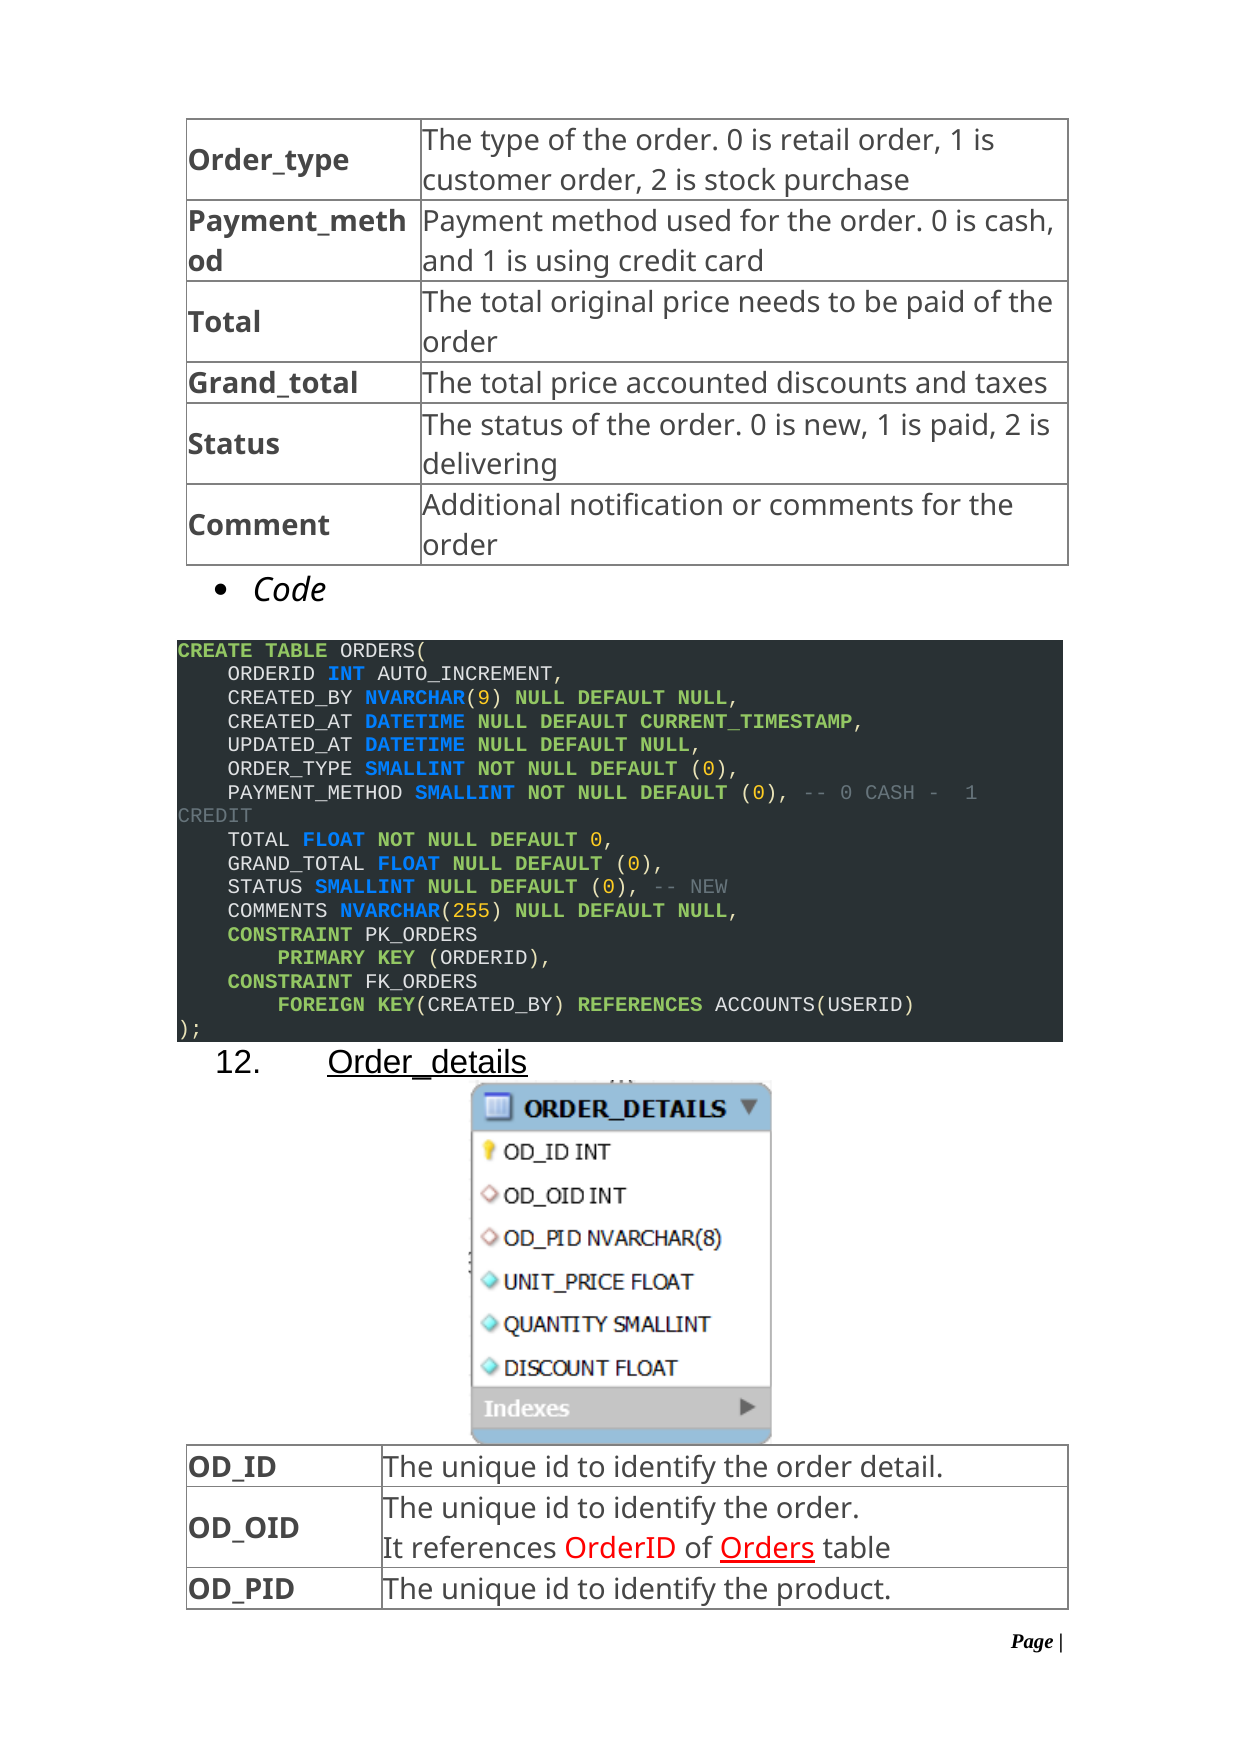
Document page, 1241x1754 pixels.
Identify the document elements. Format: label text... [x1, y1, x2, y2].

table_cell Order_type [187, 120, 420, 199]
table_header The unique id to identify the order detail. [383, 1446, 1067, 1486]
text PAYMENT_METHOD SMALLINT NOT NULL DEFAULT (0), -- 0 CASH - 1 CREDIT [177, 782, 1063, 829]
table_cell Payment method used for the order. 0 is cash, and 1 is using credit card [422, 201, 1067, 280]
table_header OD_ID [187, 1446, 381, 1486]
table_cell The total original price needs to be paid of the order [422, 282, 1067, 361]
text CONSTRAINT PK_ORDERS [177, 923, 1063, 947]
text ORDERID INT AUTO_INCREMENT, [177, 663, 1063, 687]
table_cell Payment_method [187, 201, 420, 280]
text COMMENTS NVARCHAR(255) NULL DEFAULT NULL, [177, 900, 1063, 923]
table_cell Comment [187, 485, 420, 564]
text GRAND_TOTAL FLOAT NULL DEFAULT (0), [177, 853, 1063, 876]
text ); [177, 1018, 1063, 1042]
table_cell The total price accounted discounts and taxes [422, 363, 1067, 402]
table_cell OD_OID [187, 1487, 381, 1567]
subtitle Order_details [215, 1042, 1063, 1080]
text PRIMARY KEY (ORDERID), [177, 947, 1063, 971]
text UPDATED_AT DATETIME NULL DEFAULT NULL, [177, 734, 1063, 758]
table_cell The status of the order. 0 is new, 1 is paid, 2 is delivering [422, 404, 1067, 483]
text CREATE TABLE ORDERS( [177, 640, 1063, 663]
table_cell Total [187, 282, 420, 361]
subtitle Code [215, 566, 1063, 611]
text FOREIGN KEY(CREATED_BY) REFERENCES ACCOUNTS(USERID) [177, 994, 1063, 1018]
text CREATED_AT DATETIME NULL DEFAULT CURRENT_TIMESTAMP, [177, 711, 1063, 734]
text CREATED_BY NVARCHAR(9) NULL DEFAULT NULL, [177, 687, 1063, 711]
table_cell Grand_total [187, 363, 420, 402]
table_cell The unique id to identify the order. It references OrderID of Orders table [383, 1487, 1067, 1567]
table_cell Additional notification or comments for the order [422, 485, 1067, 564]
text ORDER_TYPE SMALLINT NOT NULL DEFAULT (0), [177, 758, 1063, 782]
text STATUS SMALLINT NULL DEFAULT (0), -- NEW [177, 876, 1063, 900]
text TOTAL FLOAT NOT NULL DEFAULT 0, [177, 829, 1063, 853]
picture [468, 1080, 772, 1444]
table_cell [383, 1568, 1067, 1608]
table_cell Status [187, 404, 420, 483]
table_cell The type of the order. 0 is retail order, 1 is customer order, 2 is stock purchase [422, 120, 1067, 199]
table_cell OD_PID [187, 1568, 381, 1608]
text CONSTRAINT FK_ORDERS [177, 971, 1063, 994]
